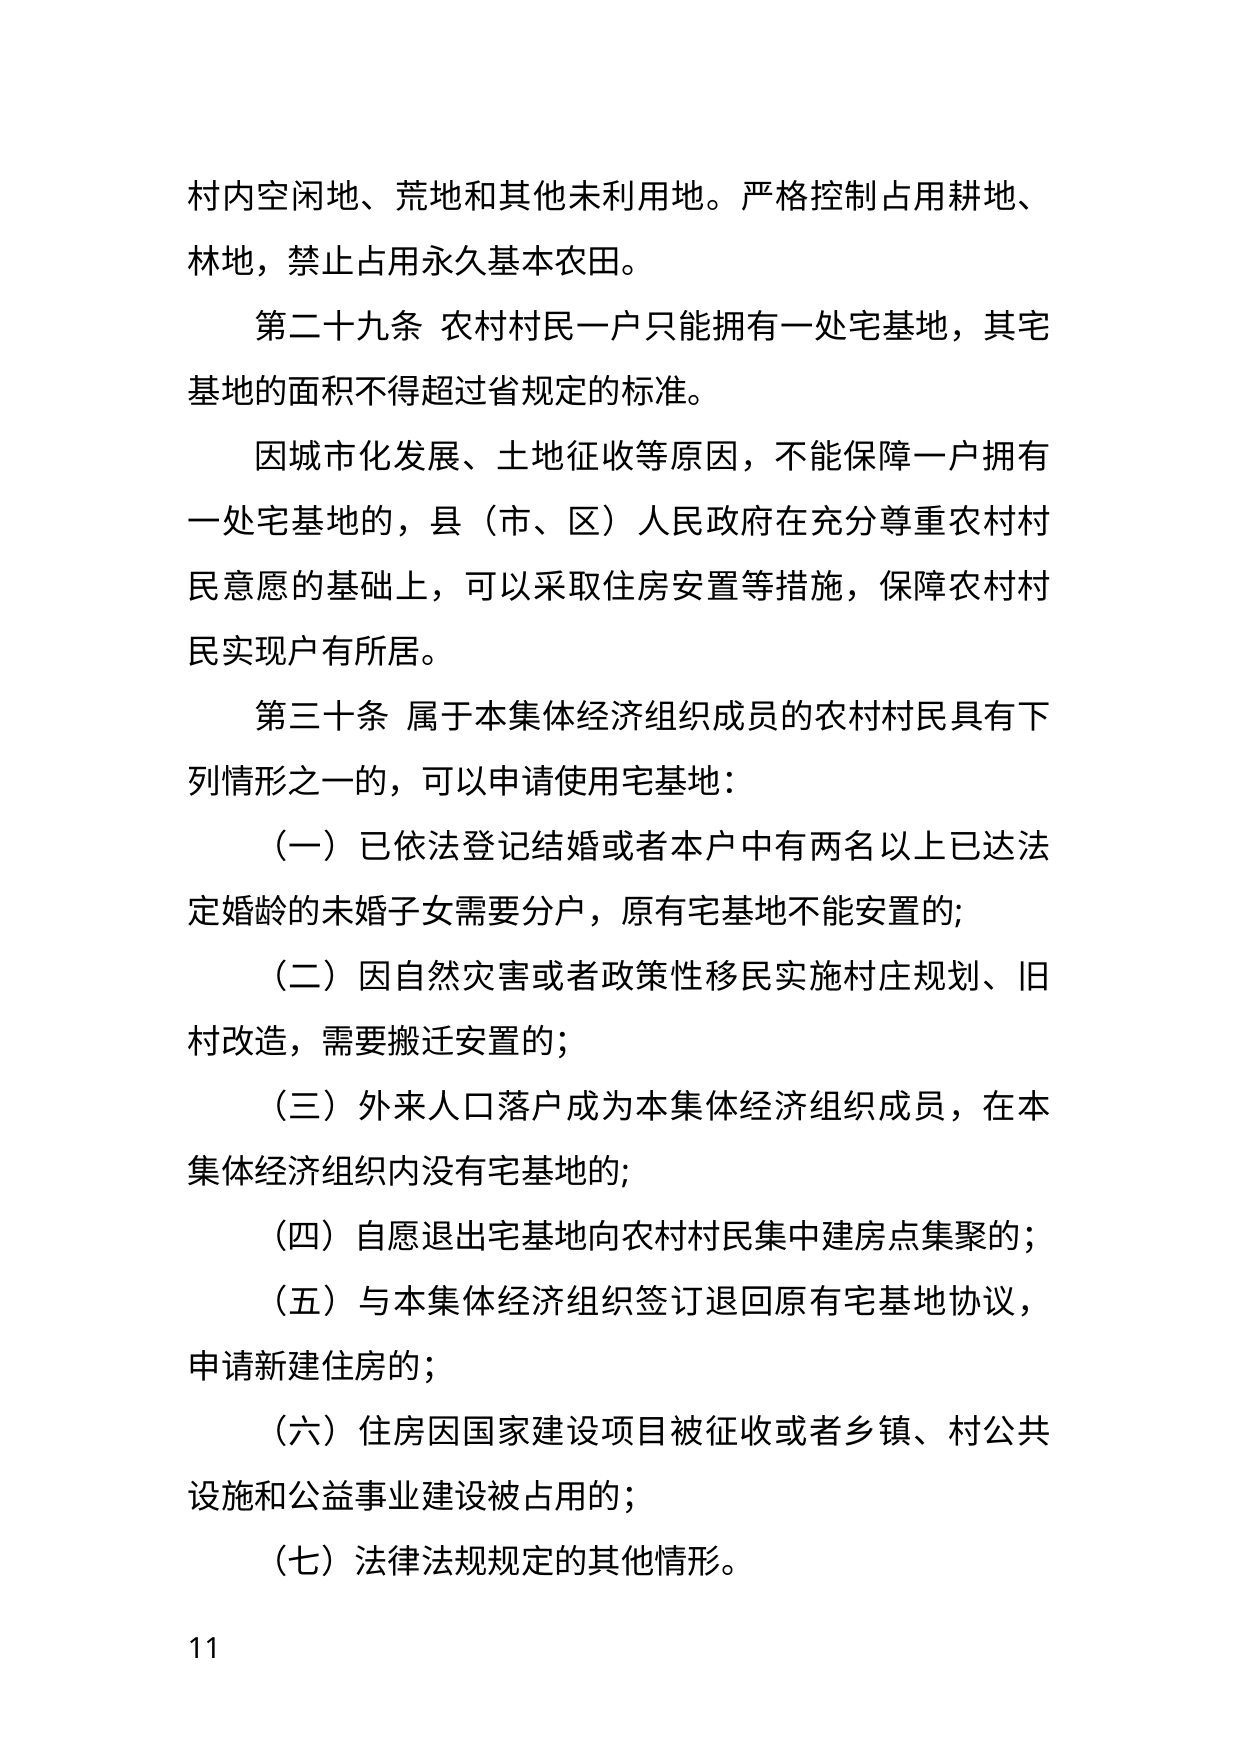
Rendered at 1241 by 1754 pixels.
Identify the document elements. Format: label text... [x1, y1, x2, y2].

text （二）因自然灾害或者政策性移民实施村庄规划、旧村改造，需要搬迁安置的； [187, 942, 1053, 1072]
text 因城市化发展、土地征收等原因，不能保障一户拥有一处宅基地的，县（市、区）人民政府在充分尊重农村村民意愿的基础上，可以采取住房安置等措施，保障农村村民实现户有所居。 [187, 422, 1053, 682]
text （五）与本集体经济组织签订退回原有宅基地协议，申请新建住房的； [187, 1267, 1053, 1397]
text 第二十九条 农村村民一户只能拥有一处宅基地，其宅基地的面积不得超过省规定的标准。 [187, 292, 1053, 422]
text （三）外来人口落户成为本集体经济组织成员，在本集体经济组织内没有宅基地的; [187, 1072, 1053, 1202]
text （六）住房因国家建设项目被征收或者乡镇、村公共设施和公益事业建设被占用的； [187, 1397, 1053, 1527]
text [187, 162, 1053, 292]
text （四）自愿退出宅基地向农村村民集中建房点集聚的； [187, 1202, 1053, 1267]
text （一）已依法登记结婚或者本户中有两名以上已达法定婚龄的未婚子女需要分户，原有宅基地不能安置的; [187, 812, 1053, 942]
text 第三十条 属于本集体经济组织成员的农村村民具有下列情形之一的，可以申请使用宅基地： [187, 682, 1053, 812]
text （七）法律法规规定的其他情形。 [187, 1527, 1053, 1592]
